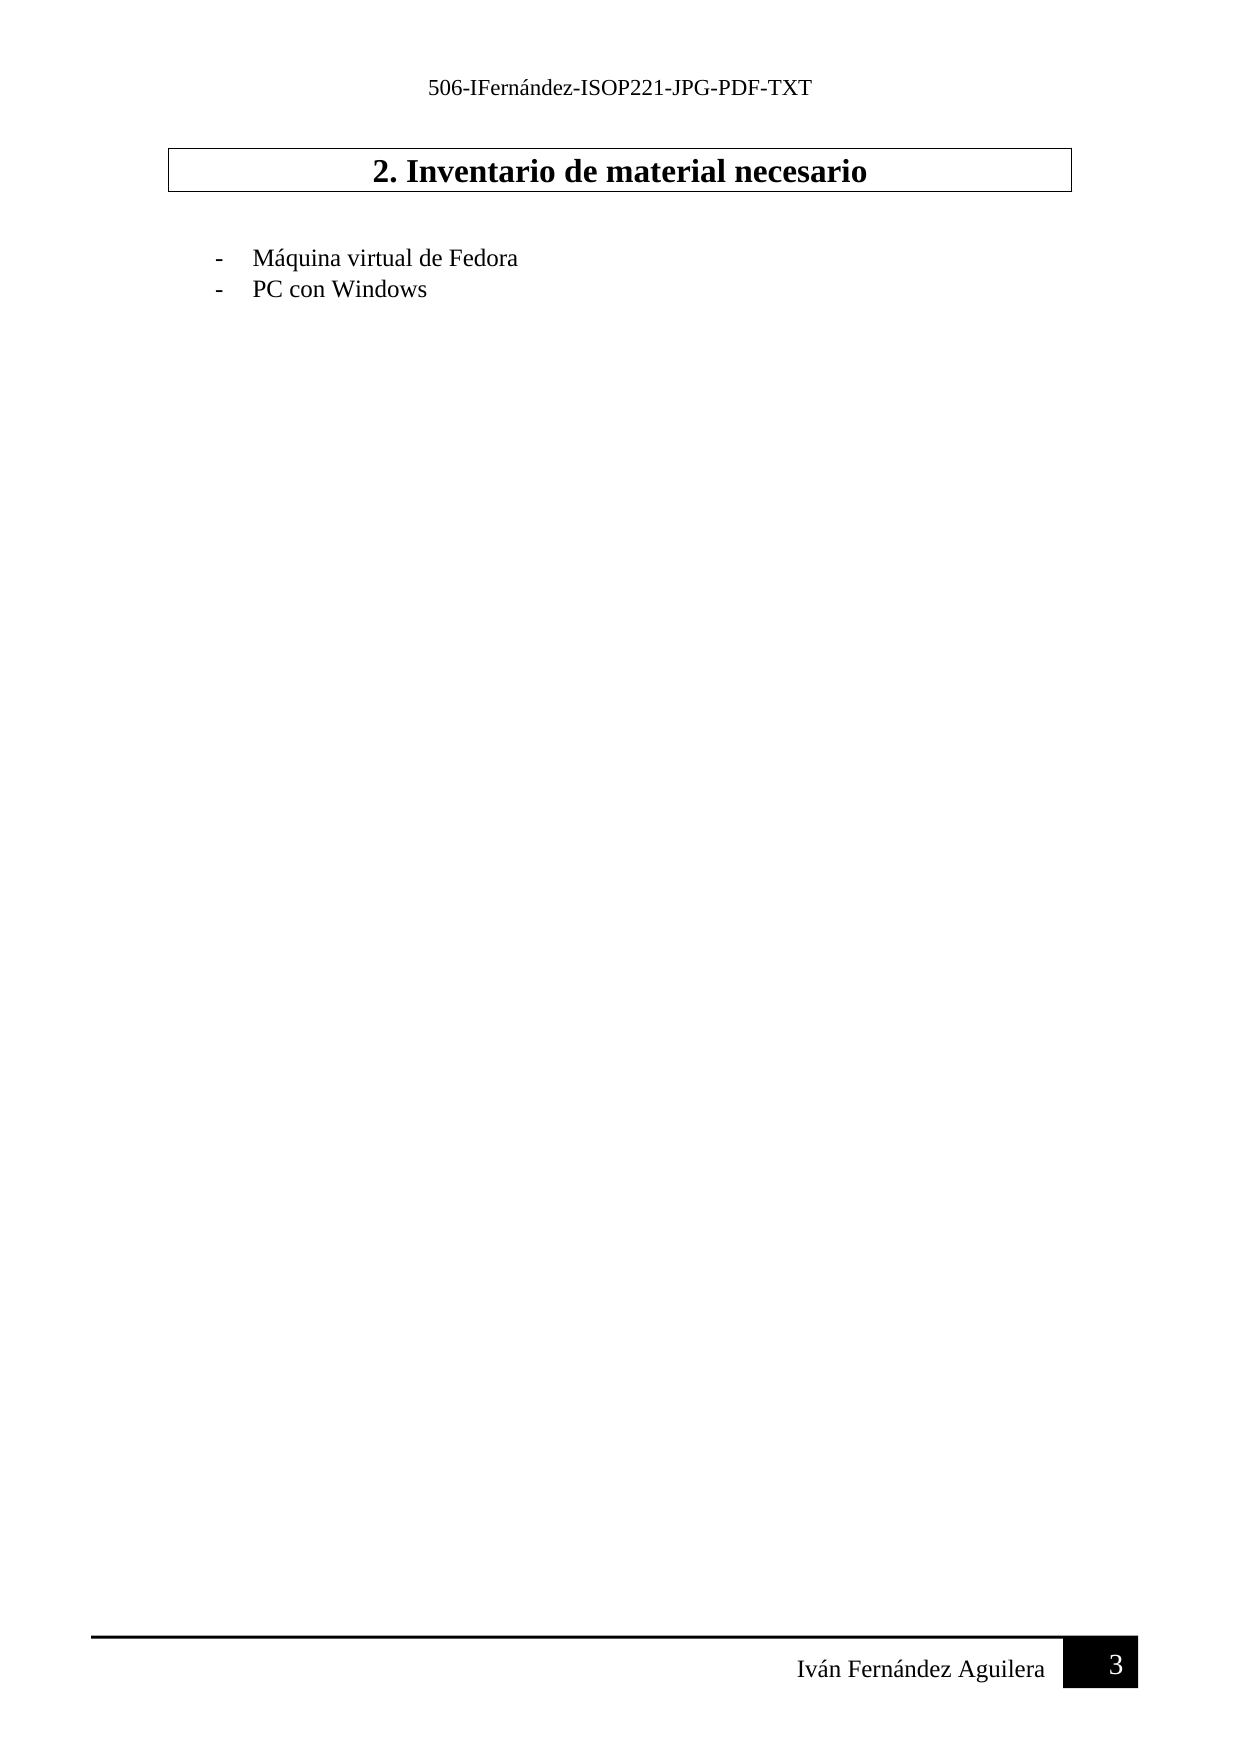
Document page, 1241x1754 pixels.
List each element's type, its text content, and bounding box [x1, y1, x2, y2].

subtitle 2. Inventario de material necesario [169, 149, 1071, 191]
list Máquina virtual de Fedora [215, 243, 1063, 272]
list PC con Windows [215, 274, 1063, 303]
